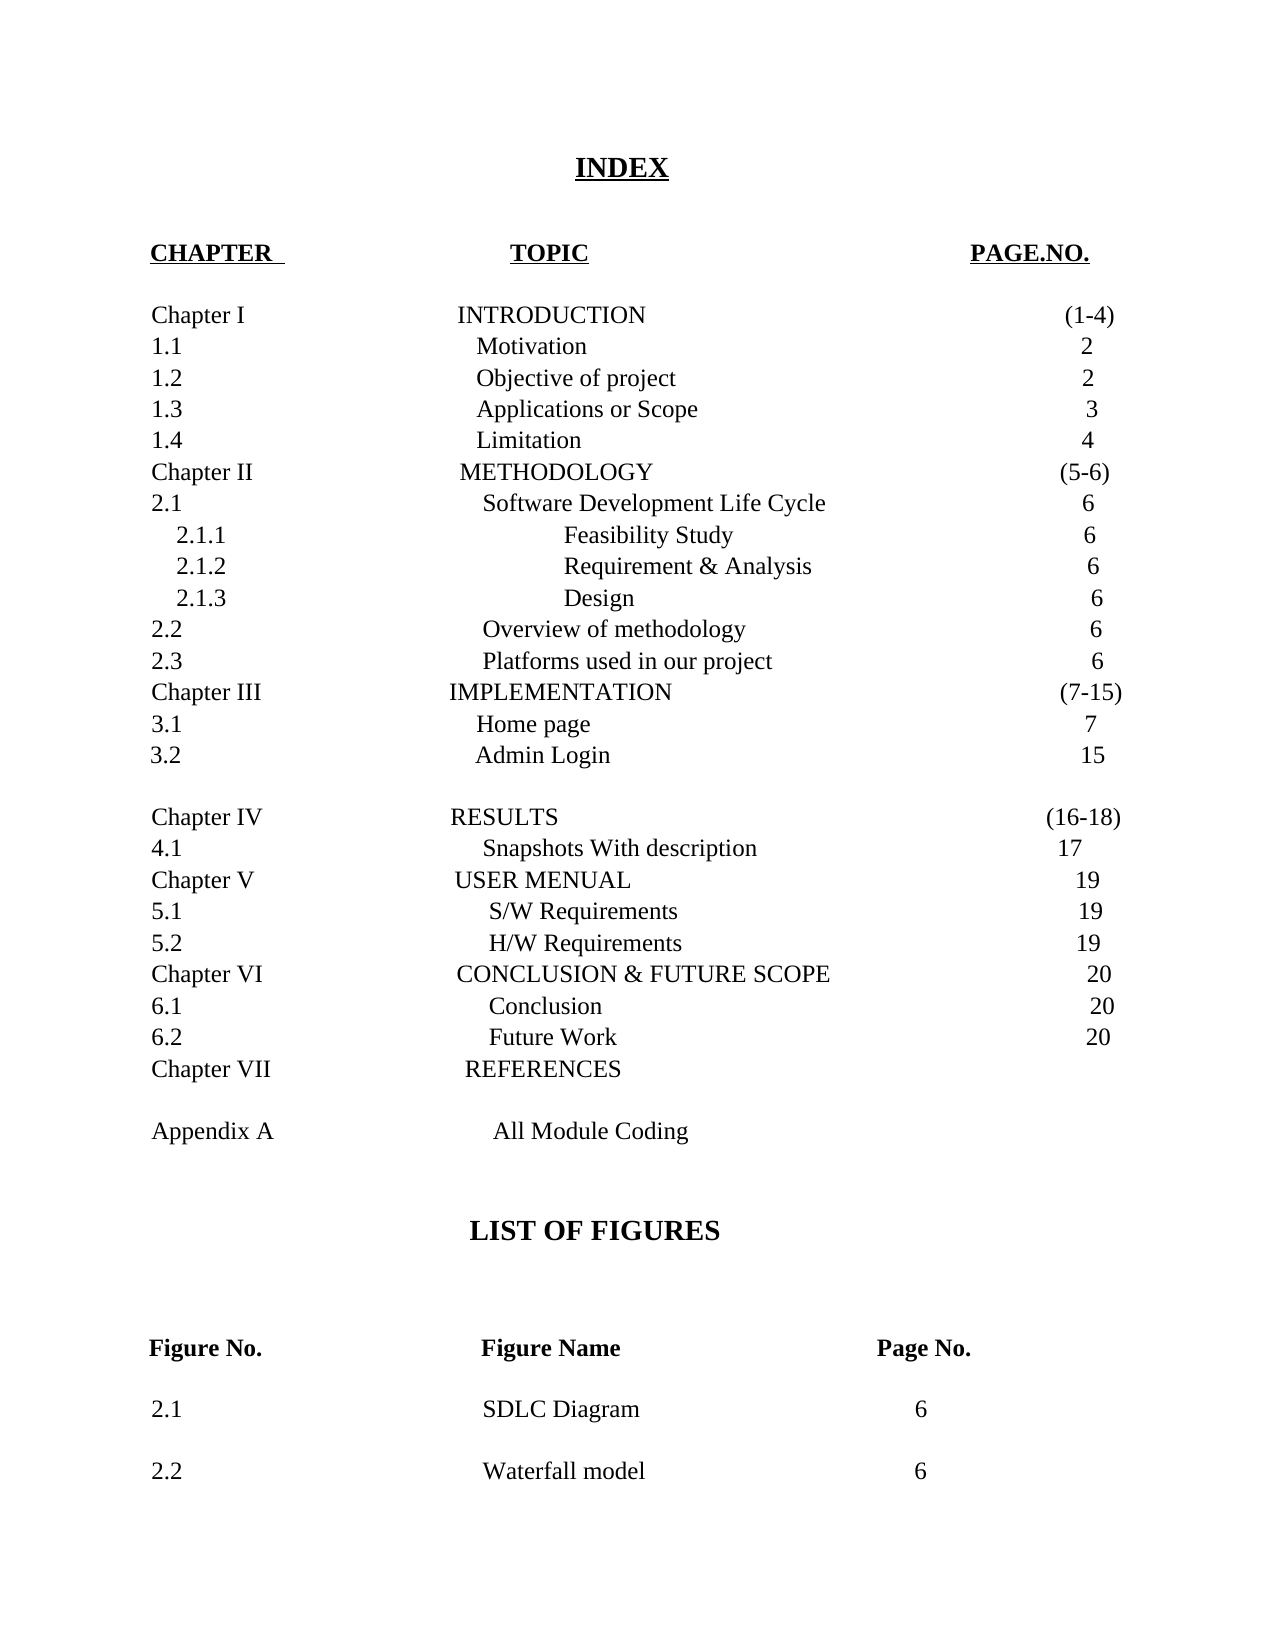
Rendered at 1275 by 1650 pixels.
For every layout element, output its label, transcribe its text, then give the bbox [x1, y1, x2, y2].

text 2.1.2 Requirement & Analysis 6 [151, 551, 1126, 580]
text 1.2 Objective of project 2 [151, 363, 1126, 391]
text Appendix A All Module Coding [151, 1116, 1126, 1145]
text 1.3 Applications or Scope 3 [151, 394, 1126, 423]
text Chapter V USER MENUAL 19 [151, 865, 1126, 894]
text 2.2 Waterfall model 6 [151, 1456, 1126, 1484]
text Chapter III IMPLEMENTATION (7-15) [151, 677, 1126, 706]
text 6.1 Conclusion 20 [151, 991, 1126, 1019]
text Chapter I INTRODUCTION (1-4) [151, 300, 1126, 328]
text Chapter IV RESULTS (16-18) [151, 802, 1126, 831]
text 1.1 Motivation 2 [151, 331, 1126, 360]
text 2.1.3 Design 6 [151, 583, 1126, 612]
text 3.1 Home page 7 [151, 709, 1126, 737]
text 6.2 Future Work 20 [151, 1022, 1116, 1051]
text 5.1 S/W Requirements 19 [151, 896, 1126, 925]
text 5.2 H/W Requirements 19 [151, 928, 1107, 957]
text Chapter VI CONCLUSION & FUTURE SCOPE 20 [151, 959, 1126, 988]
text 1.4 Limitation 4 [151, 426, 1099, 454]
text Chapter VII REFERENCES [151, 1054, 1126, 1082]
text CHAPTER TOPIC PAGE.NO. [150, 238, 1275, 267]
text Figure No. Figure Name Page No. [148, 1333, 1127, 1362]
text 2.2 Overview of methodology 6 [151, 614, 1126, 643]
text 2.1 SDLC Diagram 6 [151, 1394, 1126, 1423]
text Chapter II METHODOLOGY (5-6) [151, 457, 1126, 486]
subtitle LIST OF FIGURES [148, 1213, 1275, 1247]
text 2.1 Software Development Life Cycle 6 [151, 488, 1126, 517]
subtitle INDEX [150, 150, 1275, 184]
text 3.2 Admin Login 15 [150, 740, 1275, 769]
text 2.1.1 Feasibility Study 6 [151, 520, 1126, 549]
text 4.1 Snapshots With description 17 [151, 833, 1088, 862]
text 2.3 Platforms used in our project 6 [151, 646, 1109, 674]
